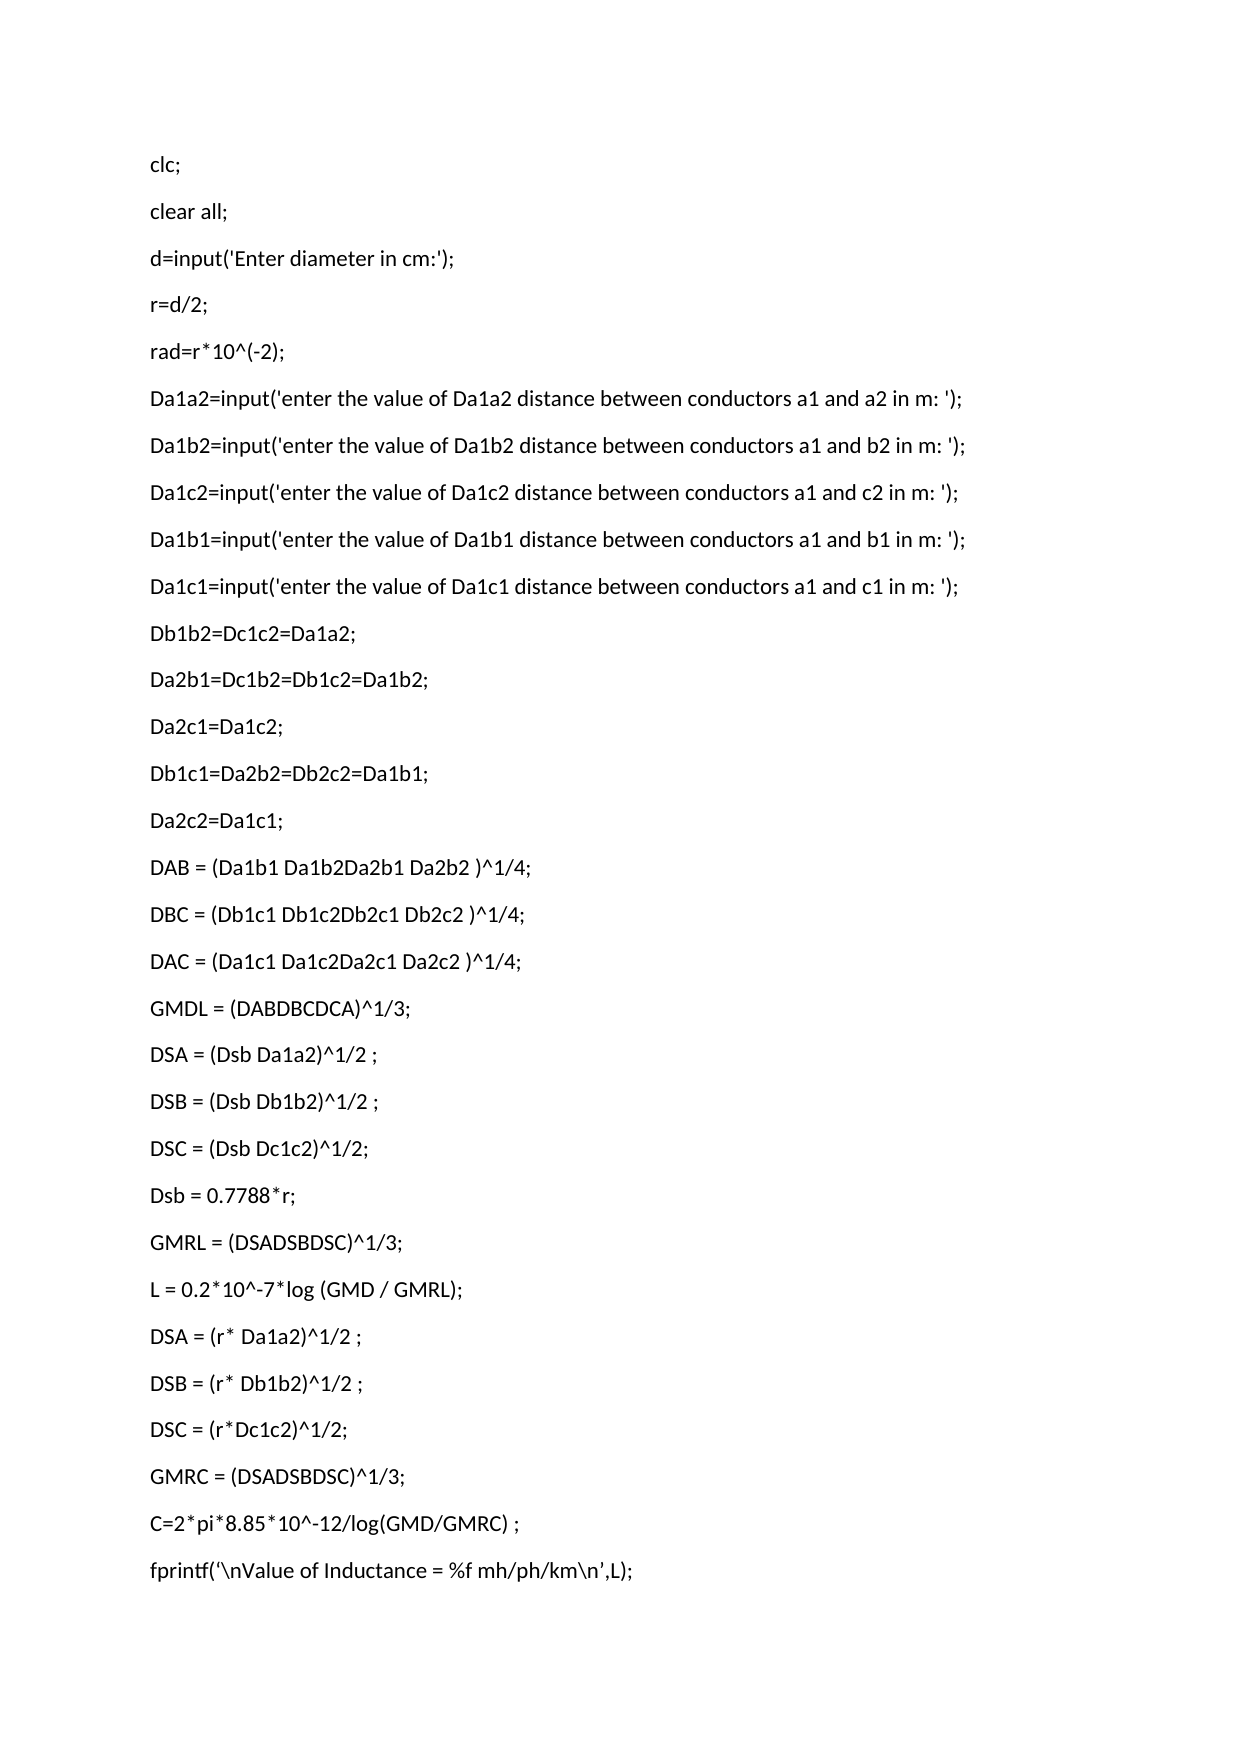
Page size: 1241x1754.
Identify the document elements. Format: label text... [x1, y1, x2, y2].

text rad=r*10^(-2); [150, 337, 1090, 366]
text L = 0.2*10^-7*log (GMD / GMRL); [150, 1275, 1090, 1303]
text DSB = (Dsb Db1b2)^1/2 ; [150, 1087, 1090, 1116]
text Dsb = 0.7788*r; [150, 1181, 1090, 1209]
text fprintf(‘\nValue of Inductance = %f mh/ph/km\n’,L); [150, 1556, 1090, 1584]
text Db1b2=Dc1c2=Da1a2; [150, 619, 1090, 647]
text d=input('Enter diameter in cm:'); [150, 244, 1090, 272]
text DAB = (Da1b1 Da1b2Da2b1 Da2b2 )^1/4; [150, 853, 1090, 881]
text Da2c2=Da1c1; [150, 806, 1090, 834]
text Db1c1=Da2b2=Db2c2=Da1b1; [150, 759, 1090, 787]
text clear all; [150, 197, 1090, 225]
text Da1a2=input('enter the value of Da1a2 distance between conductors a1 and a2 in m: '); [150, 384, 1090, 412]
text Da1c1=input('enter the value of Da1c1 distance between conductors a1 and c1 in m: '); [150, 572, 1090, 600]
text DSB = (r* Db1b2)^1/2 ; [150, 1369, 1090, 1397]
text Da1b2=input('enter the value of Da1b2 distance between conductors a1 and b2 in m: '); [150, 431, 1090, 459]
text DSC = (Dsb Dc1c2)^1/2; [150, 1134, 1090, 1162]
text Da1b1=input('enter the value of Da1b1 distance between conductors a1 and b1 in m: '); [150, 525, 1090, 553]
text clc; [150, 150, 1090, 178]
text GMRC = (DSADSBDSC)^1/3; [150, 1462, 1090, 1491]
text GMRL = (DSADSBDSC)^1/3; [150, 1228, 1090, 1256]
text Da2c1=Da1c2; [150, 712, 1090, 741]
text DSA = (r* Da1a2)^1/2 ; [150, 1322, 1090, 1350]
text Da1c2=input('enter the value of Da1c2 distance between conductors a1 and c2 in m: '); [150, 478, 1090, 506]
text C=2*pi*8.85*10^-12/log(GMD/GMRC) ; [150, 1509, 1090, 1537]
text DSC = (r*Dc1c2)^1/2; [150, 1416, 1090, 1444]
text r=d/2; [150, 291, 1090, 319]
text DAC = (Da1c1 Da1c2Da2c1 Da2c2 )^1/4; [150, 947, 1090, 975]
text Da2b1=Dc1b2=Db1c2=Da1b2; [150, 666, 1090, 694]
text DBC = (Db1c1 Db1c2Db2c1 Db2c2 )^1/4; [150, 900, 1090, 928]
text GMDL = (DABDBCDCA)^1/3; [150, 994, 1090, 1022]
text DSA = (Dsb Da1a2)^1/2 ; [150, 1041, 1090, 1069]
